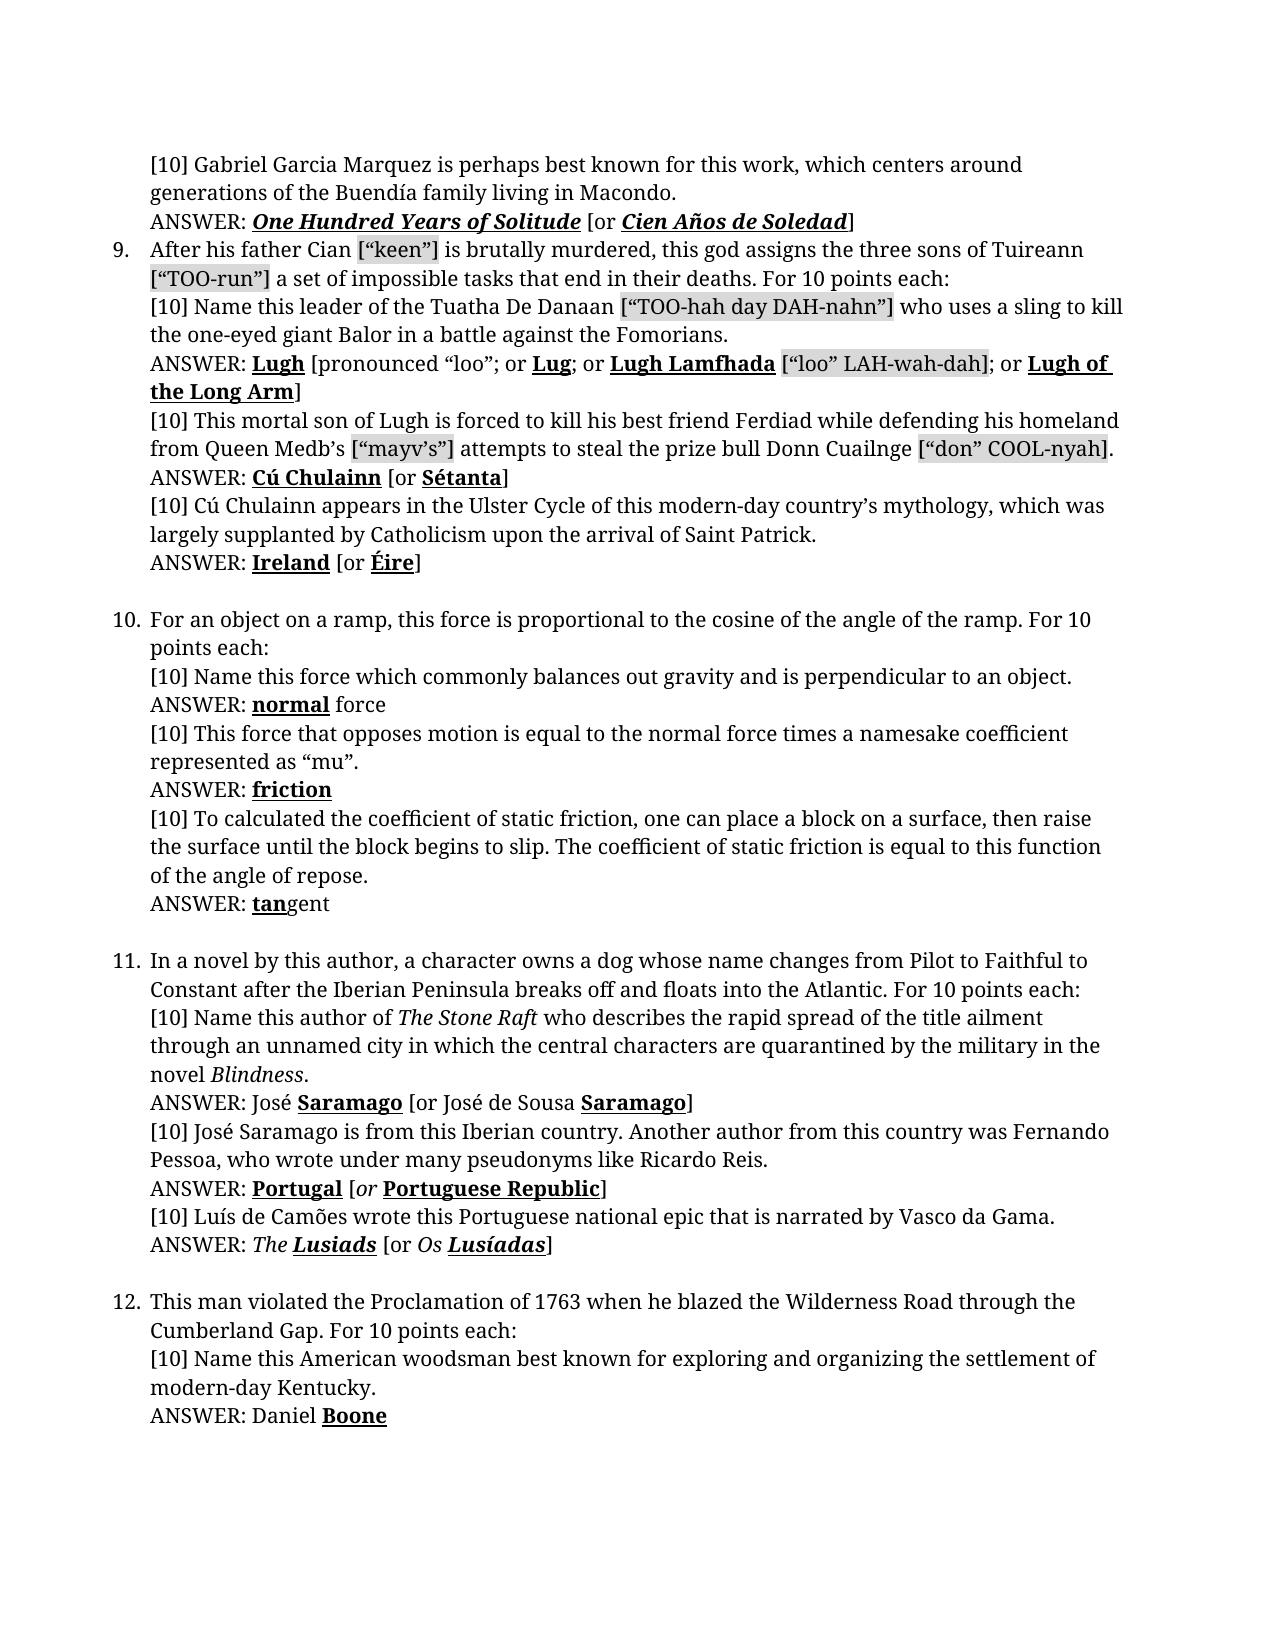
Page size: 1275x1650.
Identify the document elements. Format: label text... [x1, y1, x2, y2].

list ANSWER: Cú Chulainn [or Sétanta] [150, 463, 1125, 491]
list [10] Name this American woodsman best known for exploring and organizing the settlement of modern-day Kentucky. [150, 1344, 1125, 1401]
list For an object on a ramp, this force is proportional to the cosine of the angle of the ramp. For 10 points each: [10] Name this force which commonly balances out gravity and is perpendicular to an object. ANSWER: normal force [10] This force that opposes motion is equal to the normal force times a namesake coefficient represented as “mu”. [112, 605, 1125, 776]
list This man violated the Proclamation of 1763 when he blazed the Wilderness Road through the Cumberland Gap. For 10 points each: [112, 1287, 1125, 1344]
list After his father Cian [“keen”] is brutally murdered, this god assigns the three sons of Tuireann [“TOO-run”] a set of impossible tasks that end in their deaths. For 10 points each: [112, 235, 1125, 292]
list ANSWER: Ireland [or Éire] [150, 548, 1125, 577]
list [10] Cú Chulainn appears in the Ulster Cycle of this modern-day country’s mythology, which was largely supplanted by Catholicism upon the arrival of Saint Patrick. [150, 491, 1125, 548]
list In a novel by this author, a character owns a dog whose name changes from Pilot to Faithful to Constant after the Iberian Peninsula breaks off and floats into the Atlantic. For 10 points each: [112, 946, 1125, 1003]
list [10] This mortal son of Lugh is forced to kill his best friend Ferdiad while defending his homeland from Queen Medb’s [“mayv’s”] attempts to steal the prize bull Donn Cuailnge [“don” COOL-nyah]. [150, 406, 1125, 463]
list ANSWER: Portugal [or Portuguese Republic] [150, 1174, 1125, 1202]
list [10] Luís de Camões wrote this Portuguese national epic that is narrated by Vasco da Gama. [150, 1202, 1125, 1231]
list ANSWER: One Hundred Years of Solitude [or Cien Años de Soledad] [150, 207, 1125, 235]
list [10] Name this author of The Stone Raft who describes the rapid spread of the title ailment through an unnamed city in which the central characters are quarantined by the military in the novel Blindness. [150, 1003, 1125, 1088]
list ANSWER: The Lusiads [or Os Lusíadas] [150, 1231, 1125, 1259]
list ANSWER: José Saramago [or José de Sousa Saramago] [150, 1088, 1125, 1117]
list [10] Name this leader of the Tuatha De Danaan [“TOO-hah day DAH-nahn”] who uses a sling to kill the one-eyed giant Balor in a battle against the Fomorians. [150, 292, 1125, 349]
list [10] José Saramago is from this Iberian country. Another author from this country was Fernando Pessoa, who wrote under many pseudonyms like Ricardo Reis. [150, 1117, 1125, 1174]
list [10] Gabriel Garcia Marquez is perhaps best known for this work, which centers around generations of the Buendía family living in Macondo. [150, 150, 1125, 207]
list ANSWER: Daniel Boone [150, 1401, 1125, 1430]
list ANSWER: friction [10] To calculated the coefficient of static friction, one can place a block on a surface, then raise the surface until the block begins to slip. The coefficient of static friction is equal to this function of the angle of repose. ANSWER: tangent [150, 776, 1125, 918]
list ANSWER: Lugh [pronounced “loo”; or Lug; or Lugh Lamfhada [“loo” LAH-wah-dah]; or Lugh of the Long Arm] [150, 349, 1125, 406]
